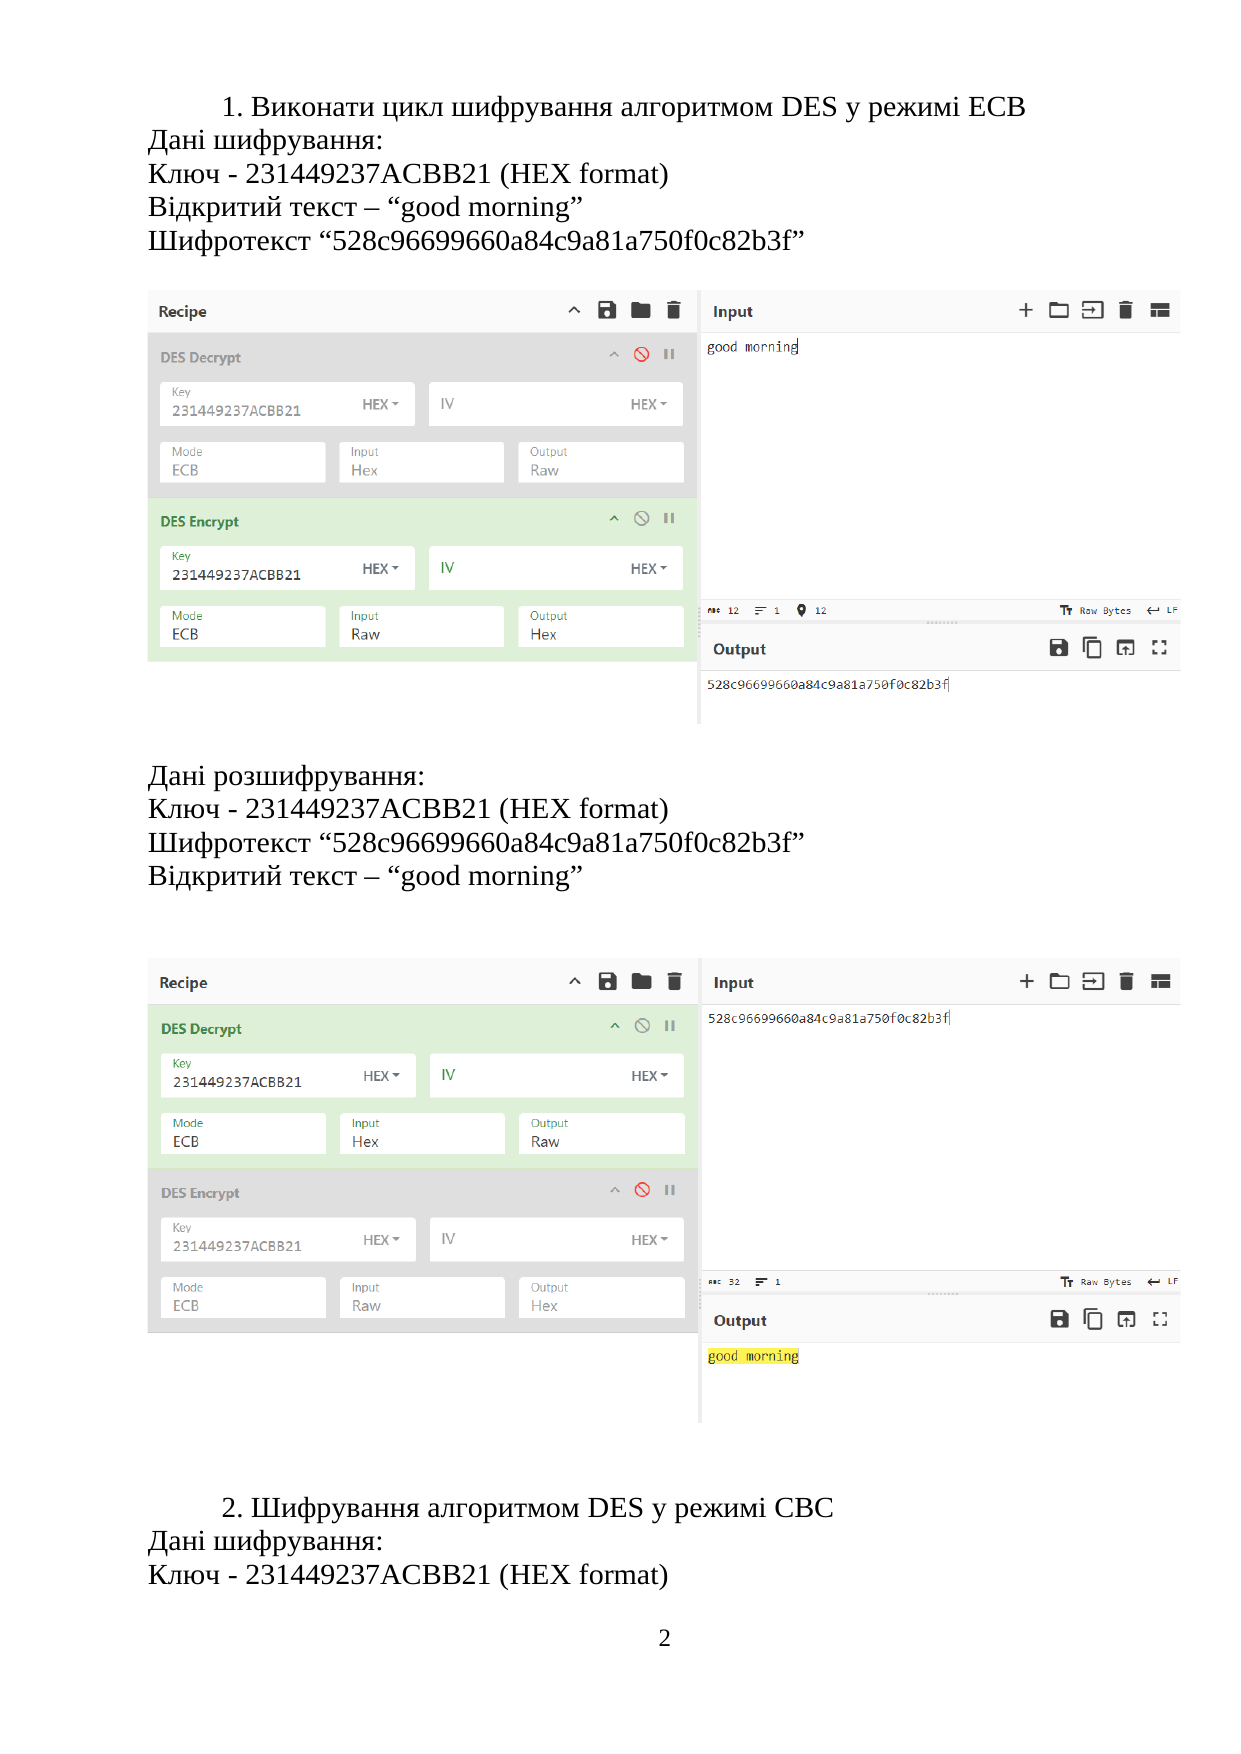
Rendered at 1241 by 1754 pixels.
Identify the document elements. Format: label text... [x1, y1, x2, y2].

text Шифротекст “528c96699660a84c9a81a750f0c82b3f” [148, 223, 1181, 256]
text Дані шифрування: [148, 1523, 1181, 1557]
picture [147, 958, 1181, 1423]
text Шифротекст “528c96699660a84c9a81a750f0c82b3f” [148, 825, 1181, 858]
list Виконати цикл шифрування алгоритмом DES у режимі ECB [148, 89, 1181, 122]
list Шифрування алгоритмом DES у режимі CBC [148, 1490, 1181, 1523]
picture [147, 290, 1181, 724]
text Ключ - 231449237ACBB21 (HEX format) [148, 156, 1181, 189]
text Ключ - 231449237ACBB21 (HEX format) [148, 1557, 1181, 1591]
text Відкритий текст – “good morning” [148, 189, 1181, 223]
text Дані шифрування: [148, 122, 1181, 156]
text Відкритий текст – “good morning” [148, 858, 1181, 892]
text Ключ - 231449237ACBB21 (HEX format) [148, 791, 1181, 825]
text Дані розшифрування: [148, 758, 1181, 791]
